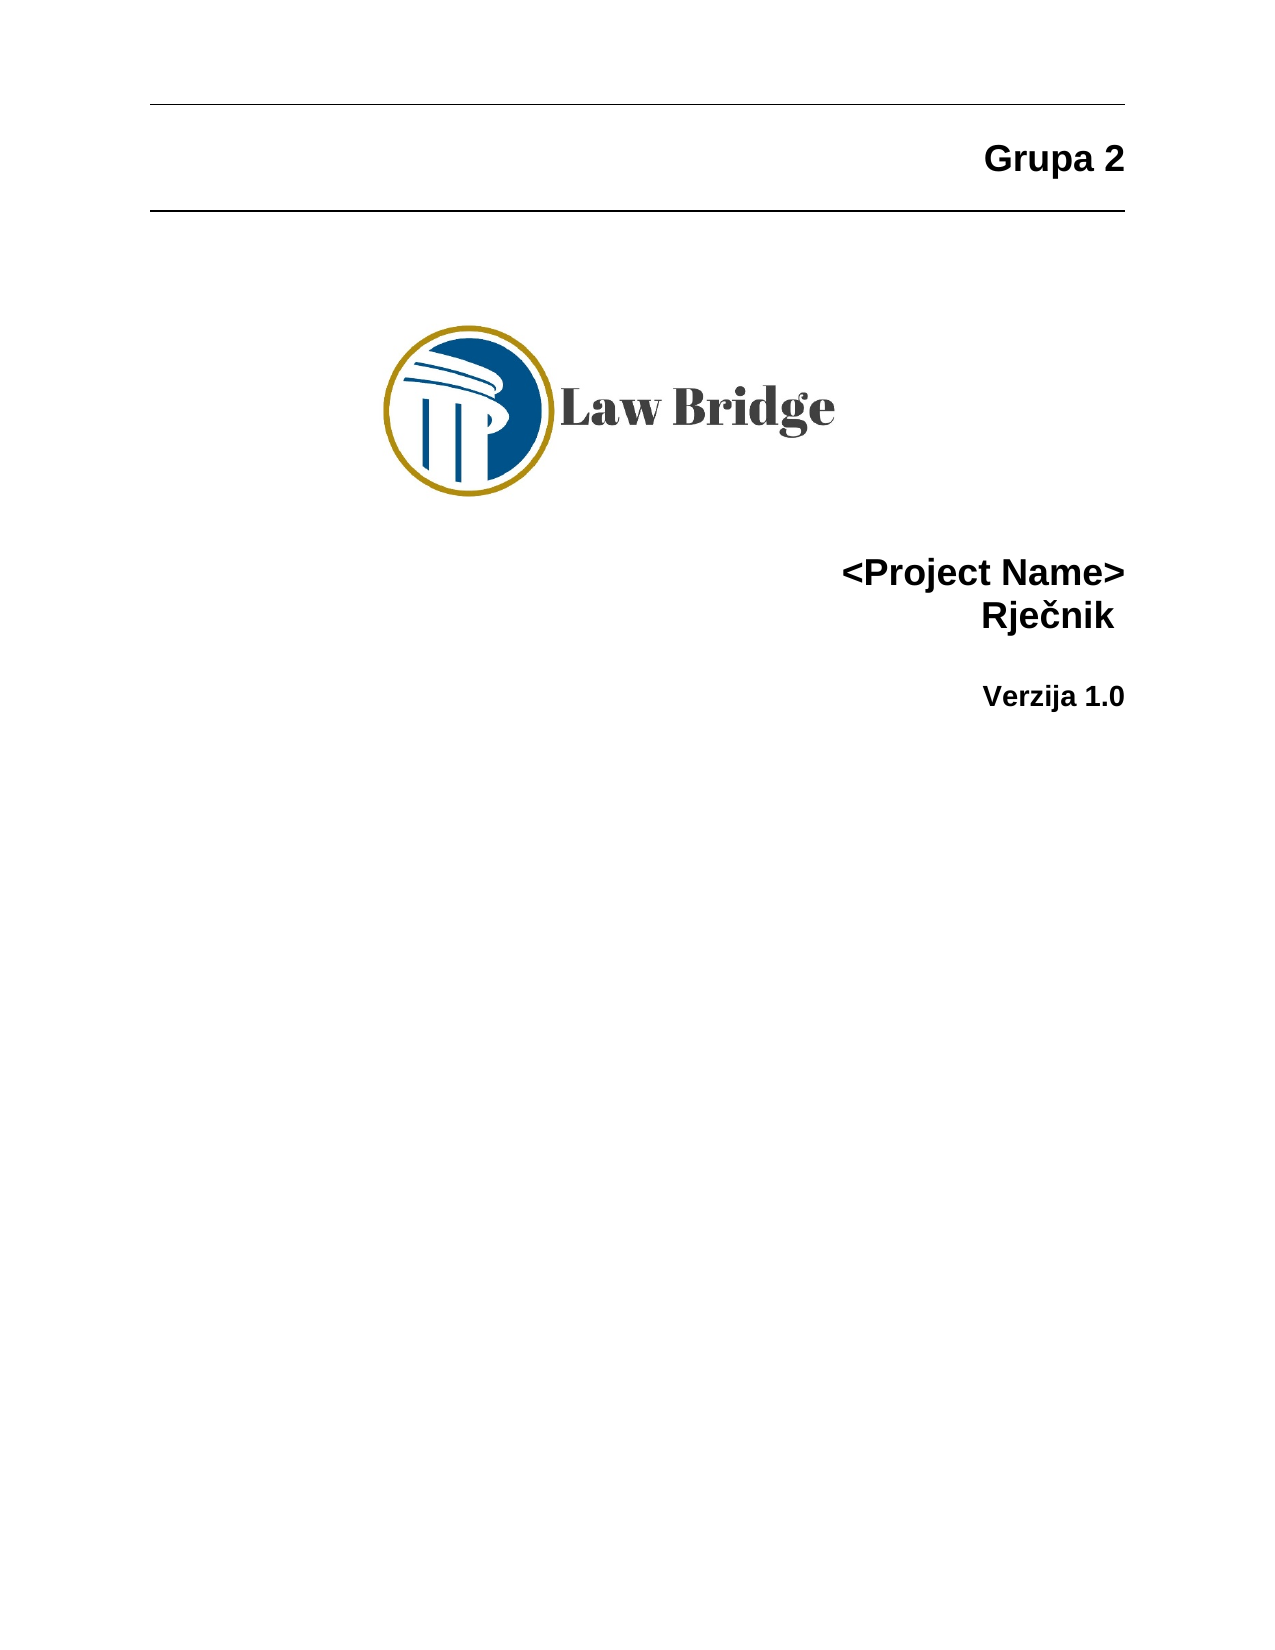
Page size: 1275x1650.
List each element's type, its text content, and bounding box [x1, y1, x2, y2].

picture [361, 236, 842, 586]
title Rječnik [150, 593, 1125, 636]
title Verzija 1.0 [150, 679, 1125, 713]
